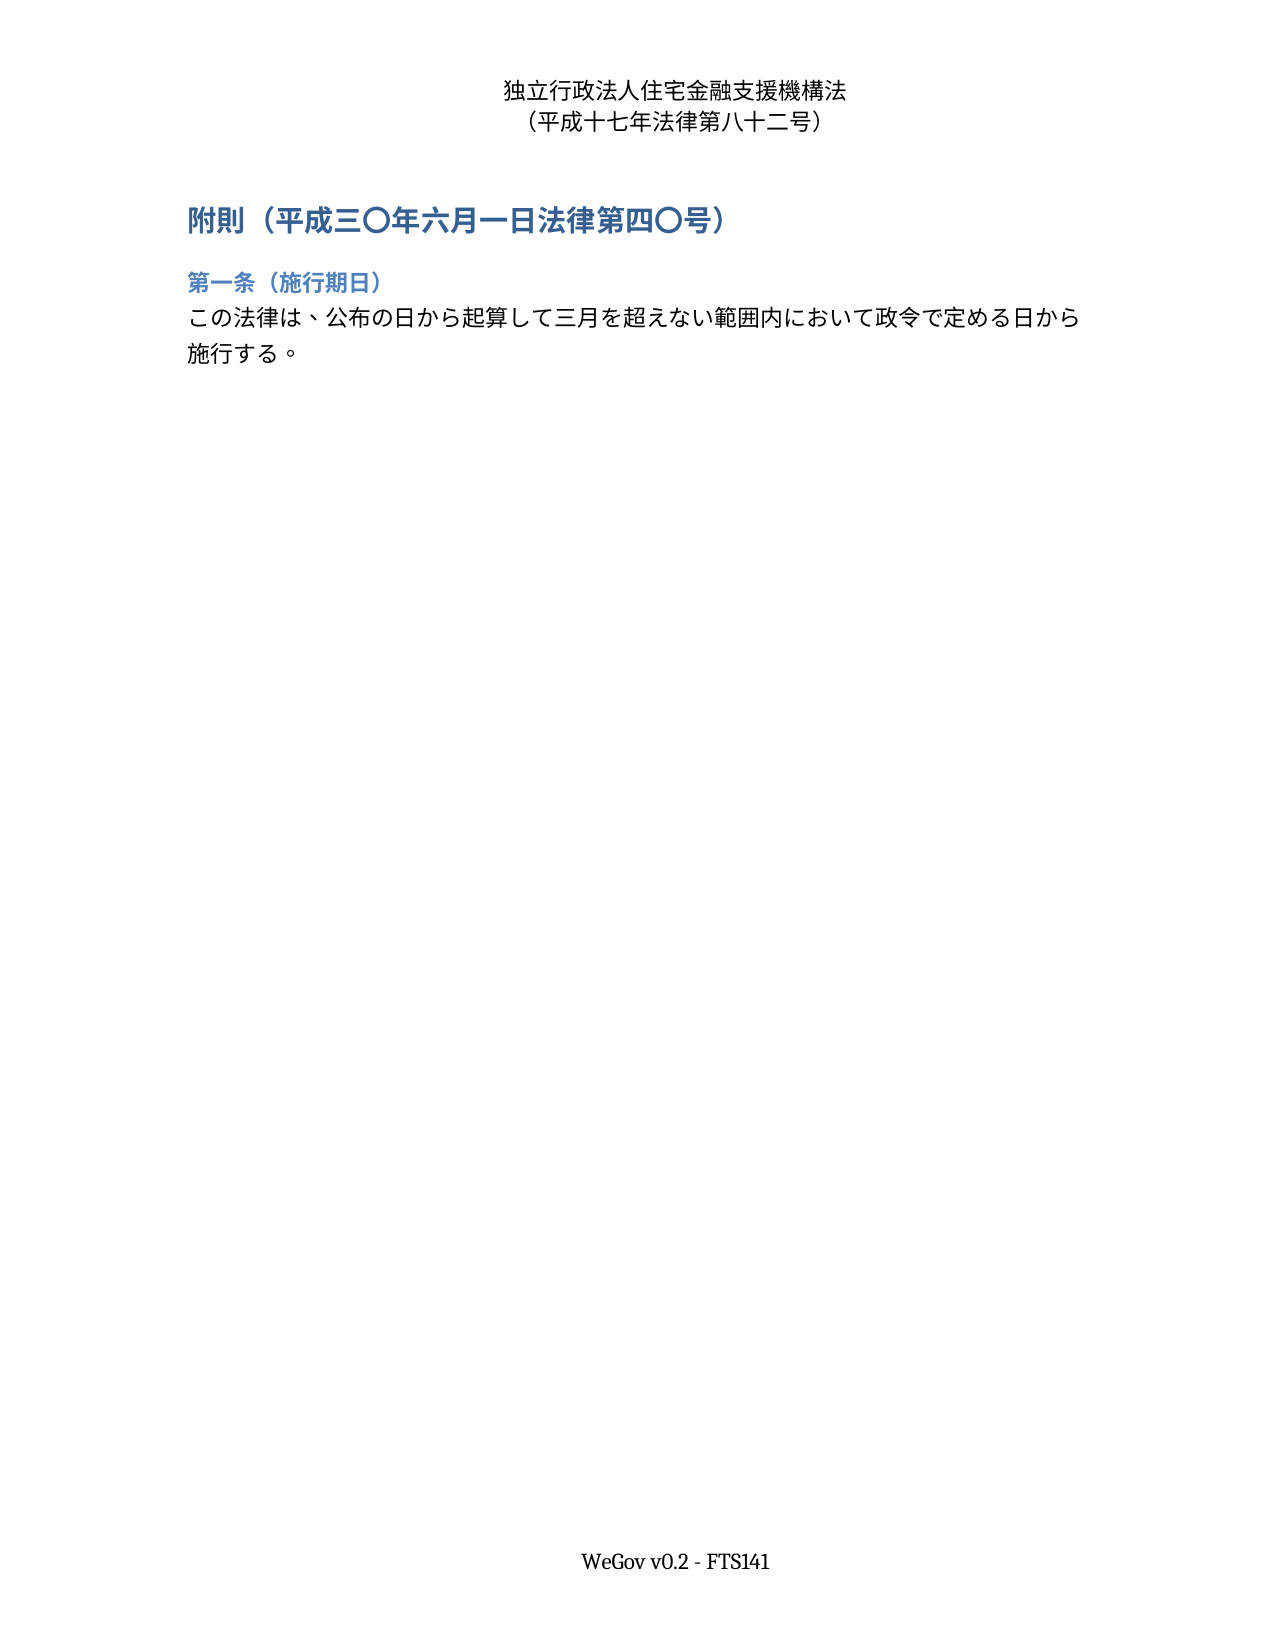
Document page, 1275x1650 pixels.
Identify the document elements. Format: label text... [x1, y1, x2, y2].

subtitle 附則（平成三〇年六月一日法律第四〇号） [187, 200, 1087, 240]
subtitle 第一条（施行期日） [187, 266, 1087, 298]
text この法律は、公布の日から起算して三月を超えない範囲内において政令で定める日から施行する。 [187, 302, 1087, 369]
